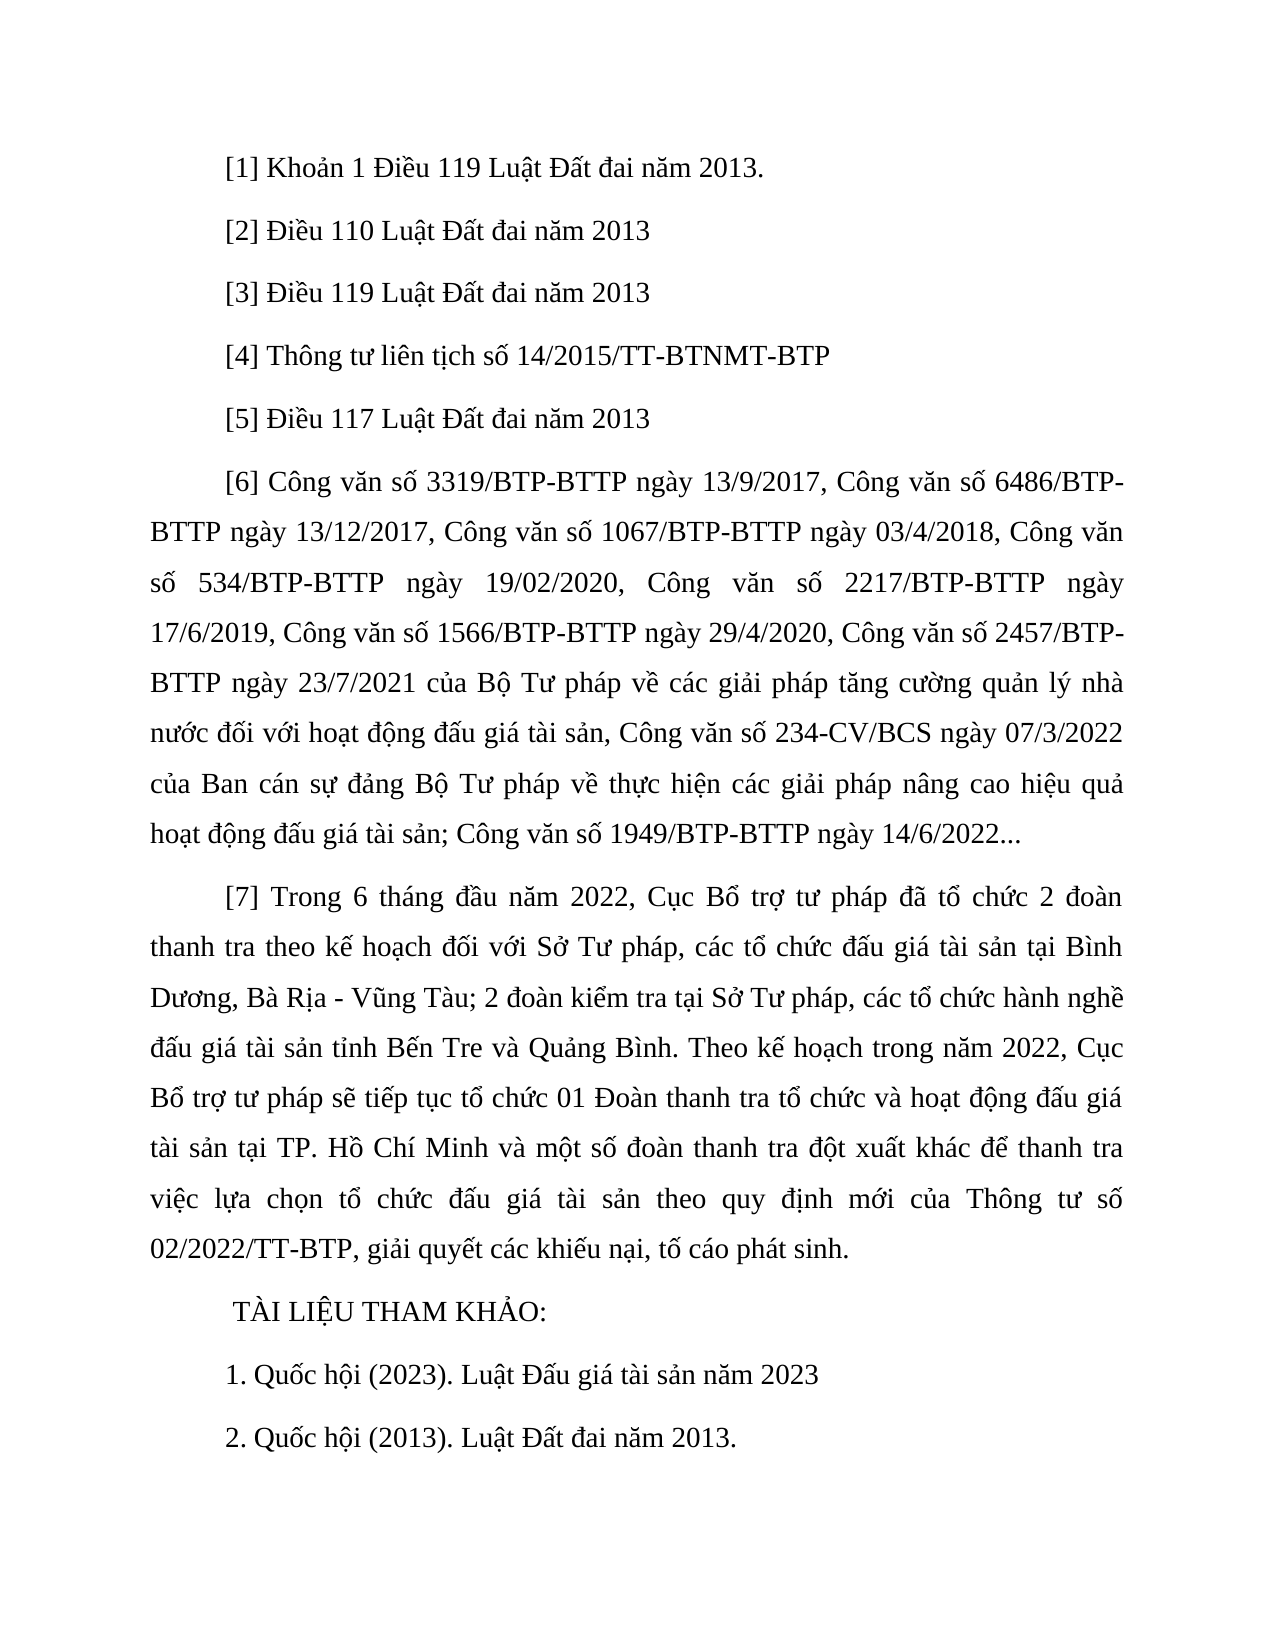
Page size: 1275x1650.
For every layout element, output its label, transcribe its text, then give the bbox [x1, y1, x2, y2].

list Quốc hội (2013). Luật Đất đai năm 2013. [150, 1420, 1125, 1453]
text [7] Trong 6 tháng đầu năm 2022, Cục Bổ trợ tư pháp đã tổ chức 2 đoàn thanh tra theo kế hoạch đối với Sở Tư pháp, các tổ chức đấu giá tài sản tại Bình Dương, Bà Rịa - Vũng Tàu; 2 đoàn kiểm tra tại Sở Tư pháp, các tổ chức hành nghề đấu giá tài sản tỉnh Bến Tre và Quảng Bình. Theo kế hoạch trong năm 2022, Cục Bổ trợ tư pháp sẽ tiếp tục tổ chức 01 Đoàn thanh tra tổ chức và hoạt động đấu giá tài sản tại TP. Hồ Chí Minh và một số đoàn thanh tra đột xuất khác để thanh tra việc lựa chọn tổ chức đấu giá tài sản theo quy định mới của Thông tư số 02/2022/TT-BTP, giải quyết các khiếu nại, tố cáo phát sinh. [150, 879, 1125, 1265]
text [3] Điều 119 Luật Đất đai năm 2013 [150, 276, 1125, 309]
text [2] Điều 110 Luật Đất đai năm 2013 [150, 213, 1125, 246]
text TÀI LIỆU THAM KHẢO: [150, 1294, 1125, 1328]
text [5] Điều 117 Luật Đất đai năm 2013 [150, 401, 1125, 435]
list Quốc hội (2023). Luật Đấu giá tài sản năm 2023 [150, 1357, 1125, 1390]
text [1] Khoản 1 Điều 119 Luật Đất đai năm 2013. [150, 150, 1125, 183]
text [4] Thông tư liên tịch số 14/2015/TT-BTNMT-BTP [150, 338, 1125, 372]
text [6] Công văn số 3319/BTP-BTTP ngày 13/9/2017, Công văn số 6486/BTP-BTTP ngày 13/12/2017, Công văn số 1067/BTP-BTTP ngày 03/4/2018, Công văn số 534/BTP-BTTP ngày 19/02/2020, Công văn số 2217/BTP-BTTP ngày 17/6/2019, Công văn số 1566/BTP-BTTP ngày 29/4/2020, Công văn số 2457/BTP-BTTP ngày 23/7/2021 của Bộ Tư pháp về các giải pháp tăng cường quản lý nhà nước đối với hoạt động đấu giá tài sản, Công văn số 234-CV/BCS ngày 07/3/2022 của Ban cán sự đảng Bộ Tư pháp về thực hiện các giải pháp nâng cao hiệu quả hoạt động đấu giá tài sản; Công văn số 1949/BTP-BTTP ngày 14/6/2022... [150, 464, 1125, 850]
